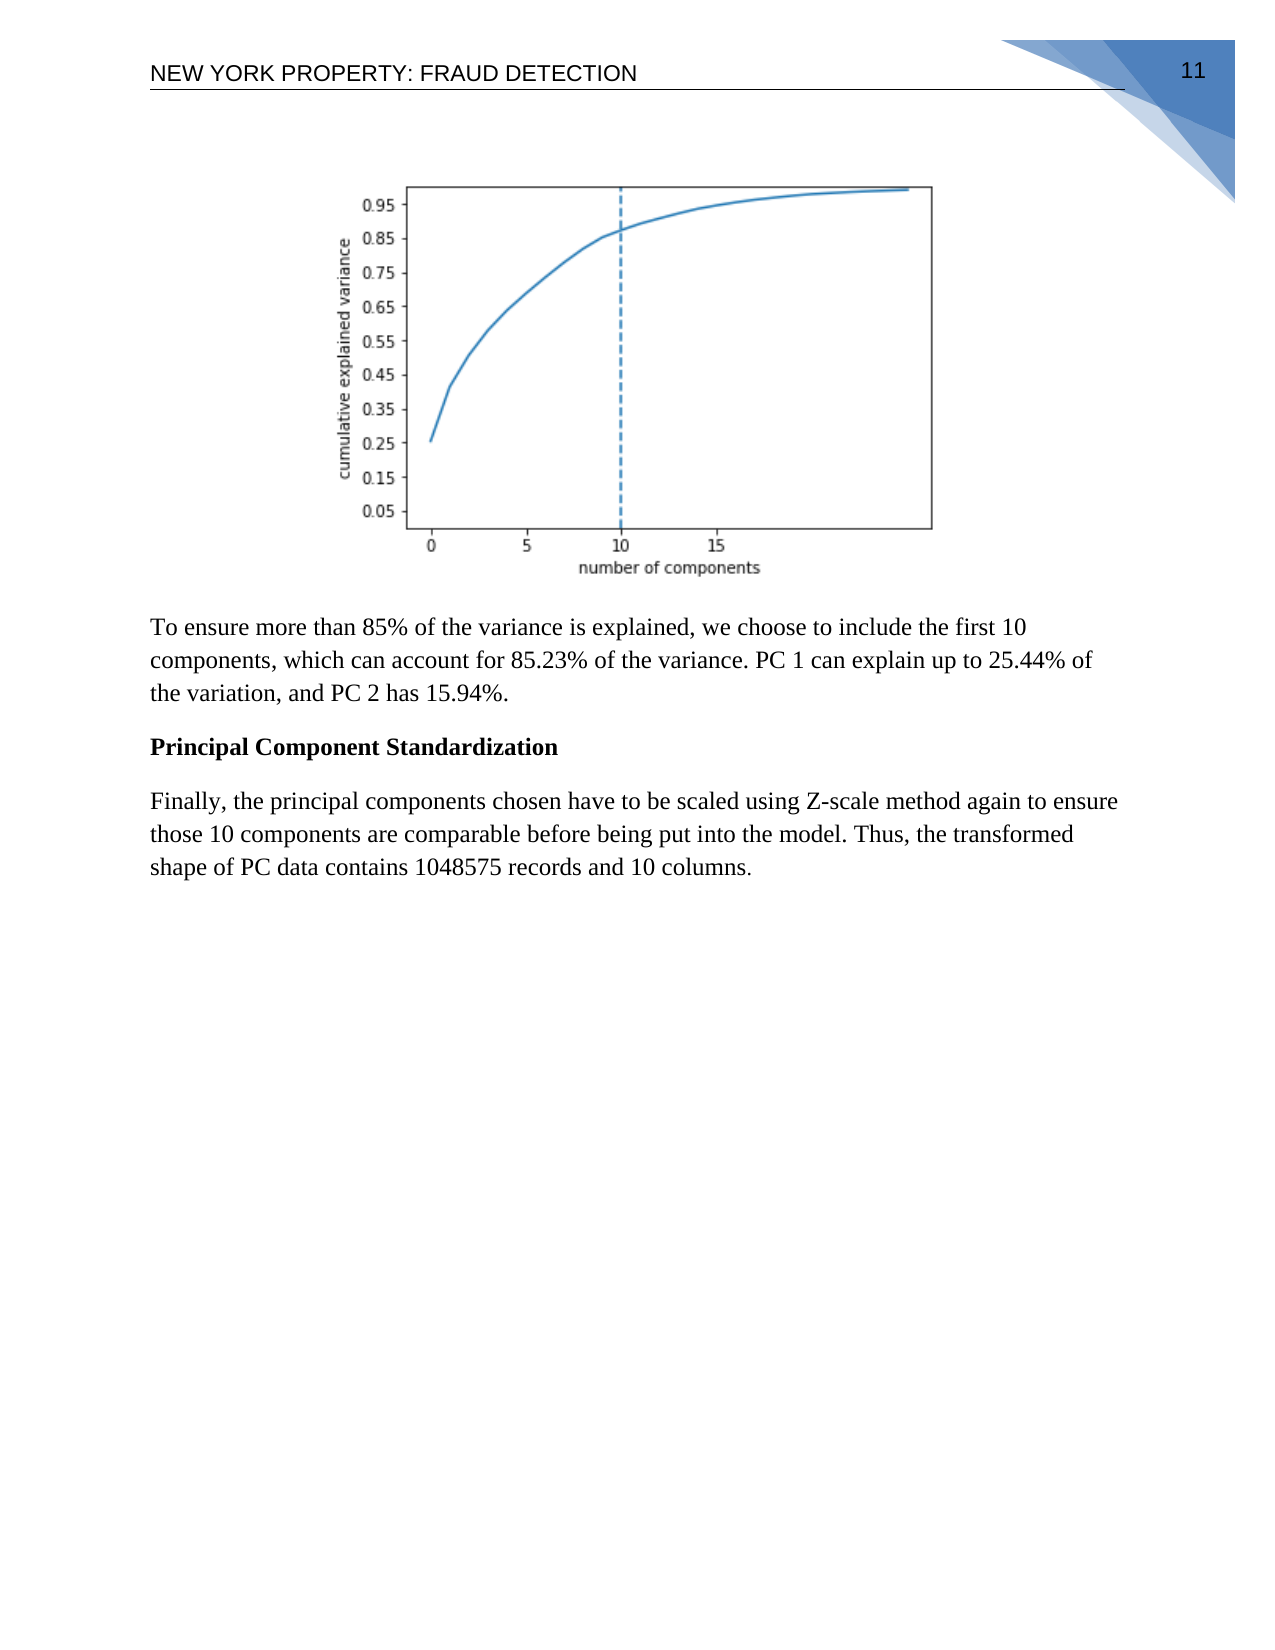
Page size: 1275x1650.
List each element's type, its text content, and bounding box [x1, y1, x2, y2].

picture [328, 171, 947, 588]
text Principal Component Standardization [150, 732, 1125, 761]
picture [998, 40, 1235, 204]
text To ensure more than 85% of the variance is explained, we choose to include the first 10 components, which can account for 85.23% of the variance. PC 1 can explain up to 25.44% of the variation, and PC 2 has 15.94%. [150, 612, 1125, 707]
text Finally, the principal components chosen have to be scaled using Z-scale method again to ensure those 10 components are comparable before being put into the model. Thus, the transformed shape of PC data contains 1048575 records and 10 columns. [150, 786, 1125, 881]
